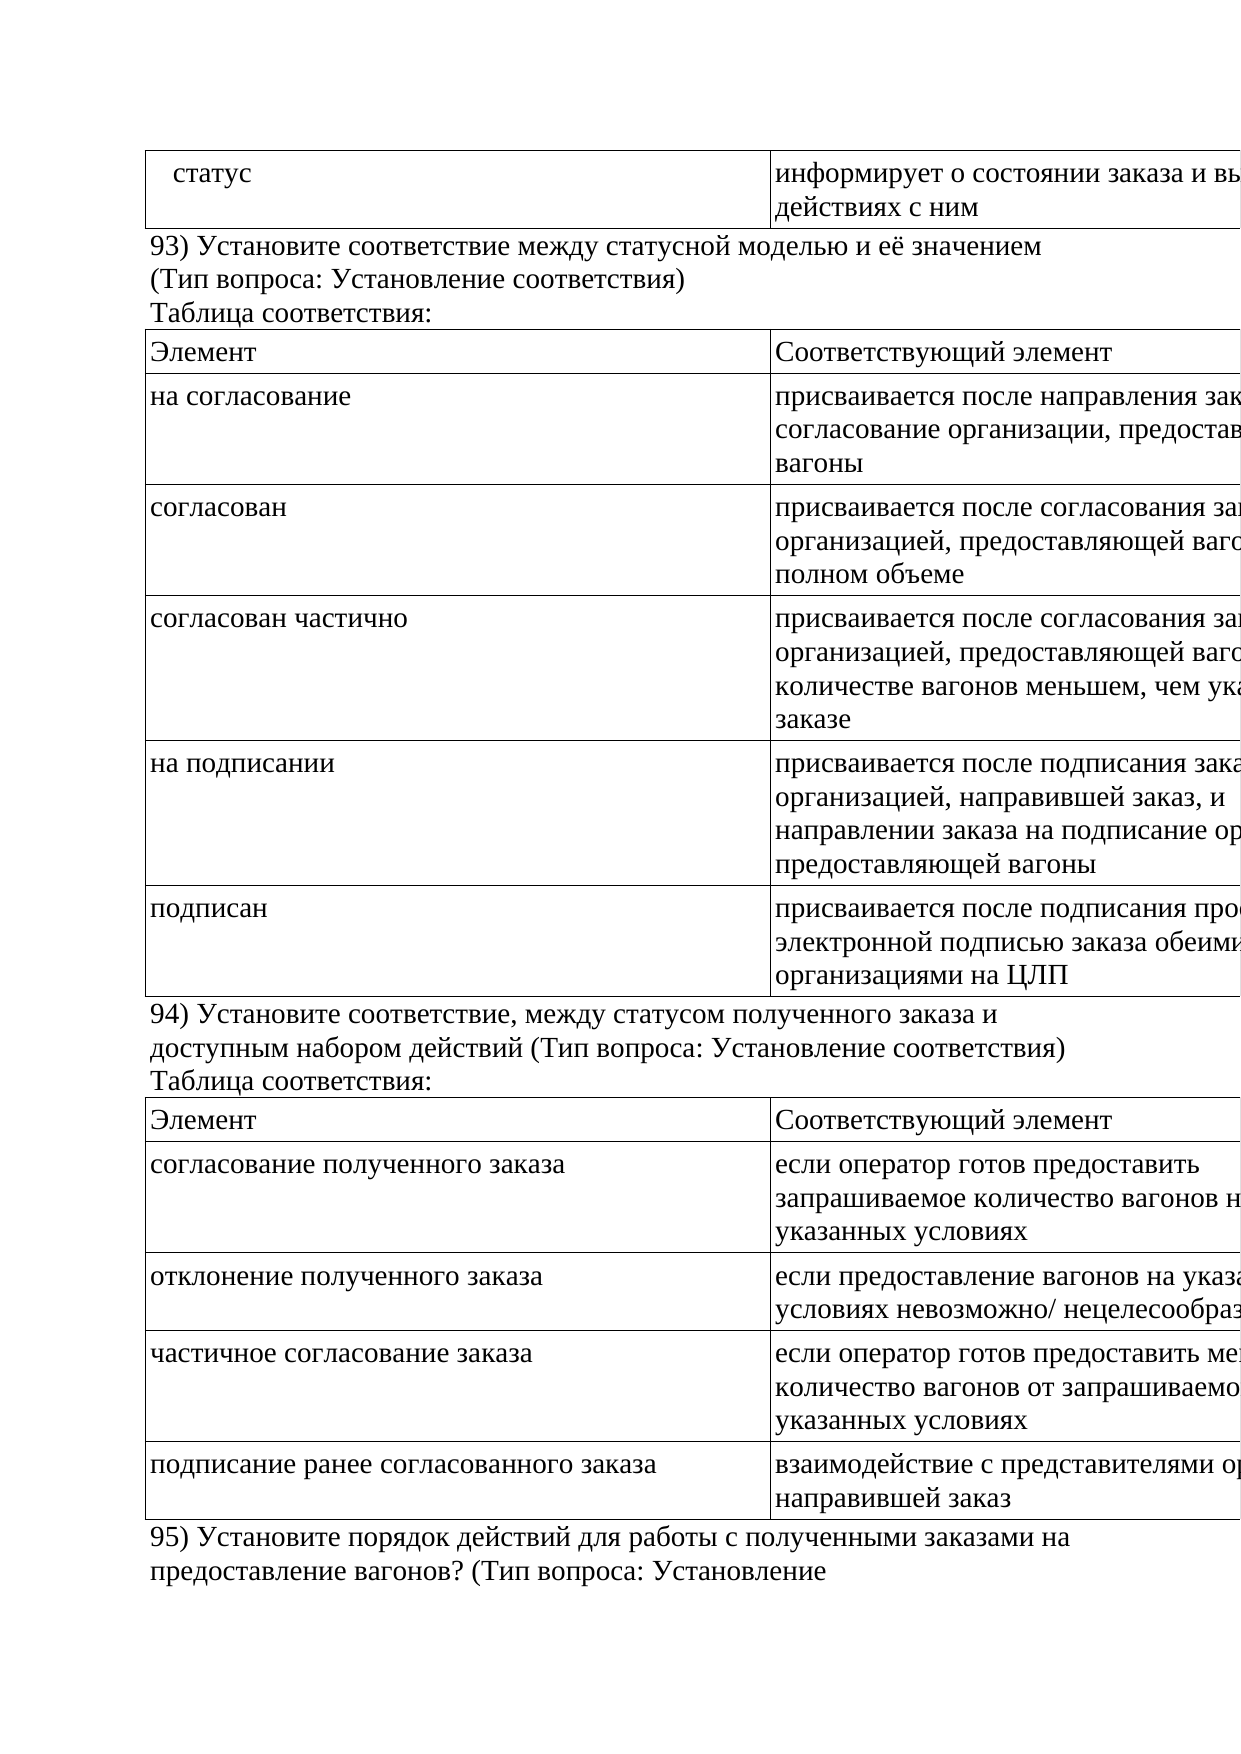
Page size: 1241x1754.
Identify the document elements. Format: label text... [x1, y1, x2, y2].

table_cell согласован [146, 485, 770, 595]
table_cell согласован частично [146, 596, 770, 740]
table_header Соответствующий элемент [771, 1098, 1240, 1141]
table_cell если оператор готов предоставить запрашиваемое количество вагонов на указанных условиях [771, 1142, 1240, 1252]
table_cell присваивается после согласования заказа организацией, предоставляющей вагоны, в полном объеме [771, 485, 1240, 595]
table_cell присваивается после направления заказа на согласование организации, предоставляющей вагоны [771, 374, 1240, 484]
table_header Элемент [146, 330, 770, 373]
table_cell присваивается после подписания простой электронной подписью заказа обеими организациями на ЦЛП [771, 886, 1240, 996]
table_cell присваивается после подписания заказа организацией, направившей заказ, и направлении заказа на подписание организации, предоставляющей вагоны [771, 741, 1240, 885]
table_cell на согласование [146, 374, 770, 484]
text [150, 1520, 1090, 1586]
text Таблица соответствия: [150, 295, 1090, 328]
table_header Соответствующий элемент [771, 330, 1240, 373]
table_cell если оператор готов предоставить меньшее количество вагонов от запрашиваемого на указанных условиях [771, 1331, 1240, 1441]
text 94) Установите соответствие, между статусом полученного заказа и доступным набором действий (Тип вопроса: Установление соответствия) [150, 997, 1090, 1063]
table_cell согласование полученного заказа [146, 1142, 770, 1252]
table_header Элемент [146, 1098, 770, 1141]
table_cell отклонение полученного заказа [146, 1253, 770, 1330]
table_cell на подписании [146, 741, 770, 885]
table_cell присваивается после согласования заказа организацией, предоставляющей вагоны, в количестве вагонов меньшем, чем указано в заказе [771, 596, 1240, 740]
table_cell информирует о состоянии заказа и выполненных действиях с ним [771, 151, 1240, 228]
text 93) Установите соответствие между статусной моделью и её значением (Тип вопроса: Установление соответствия) [150, 229, 1090, 295]
table_cell частичное согласование заказа [146, 1331, 770, 1441]
table_cell если предоставление вагонов на указанных условиях невозможно/ нецелесообразно [771, 1253, 1240, 1330]
table_cell статус [146, 151, 770, 228]
table_cell подписан [146, 886, 770, 996]
table_cell взаимодействие с представителями организации, направившей заказ [771, 1442, 1240, 1519]
text Таблица соответствия: [150, 1063, 1090, 1097]
table_cell подписание ранее согласованного заказа [146, 1442, 770, 1519]
